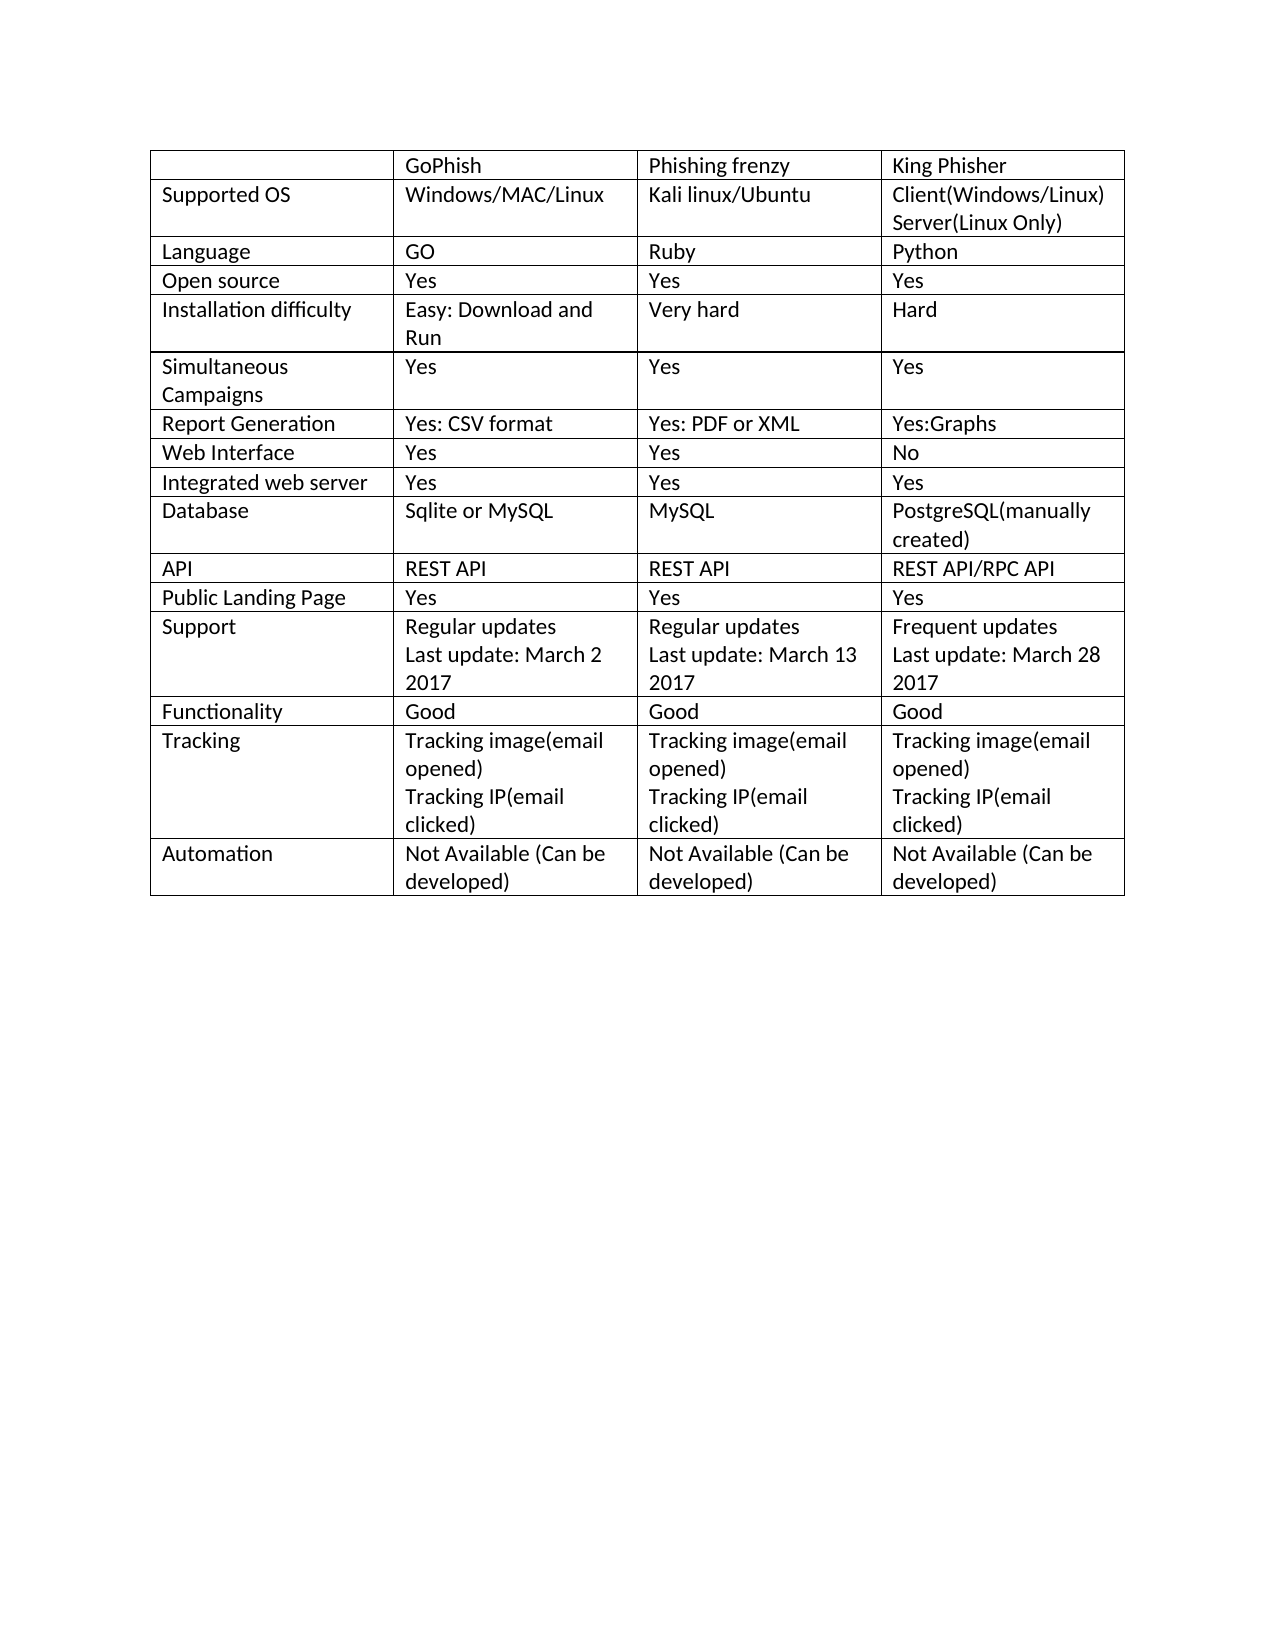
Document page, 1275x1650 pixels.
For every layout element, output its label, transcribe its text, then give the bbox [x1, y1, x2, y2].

table_cell Yes [394, 266, 637, 294]
table_cell Regular updates Last update: March 2 2017 [394, 612, 637, 696]
table_cell MySQL [638, 497, 881, 553]
table_cell Yes [638, 439, 881, 467]
table_header [151, 151, 393, 179]
table_cell Report Generation [151, 410, 393, 437]
table_cell Yes [394, 468, 637, 496]
table_cell Not Available (Can be developed) [394, 839, 637, 895]
table_cell REST API [638, 554, 881, 582]
table_cell Yes [882, 583, 1124, 611]
table_header GoPhish [394, 151, 637, 179]
table_cell Good [882, 697, 1124, 725]
table_cell Not Available (Can be developed) [882, 839, 1124, 895]
table_cell Regular updates Last update: March 13 2017 [638, 612, 881, 696]
table_cell Tracking image(email opened) Tracking IP(email clicked) [882, 726, 1124, 838]
table_cell Very hard [638, 295, 881, 351]
table_cell Yes [638, 353, 881, 408]
table_cell Yes: CSV format [394, 410, 637, 437]
table_cell PostgreSQL(manually created) [882, 497, 1124, 553]
table_cell Python [882, 237, 1124, 265]
table_cell Yes: PDF or XML [638, 410, 881, 437]
table_cell Yes [394, 583, 637, 611]
table_cell API [151, 554, 393, 582]
table_cell Tracking image(email opened) Tracking IP(email clicked) [394, 726, 637, 838]
table_cell Yes [394, 439, 637, 467]
table_cell Kali linux/Ubuntu [638, 180, 881, 236]
table_header Phishing frenzy [638, 151, 881, 179]
table_cell Yes [882, 266, 1124, 294]
table_cell Yes [638, 583, 881, 611]
table_cell Support [151, 612, 393, 696]
table_cell Yes:Graphs [882, 410, 1124, 437]
table_cell Simultaneous Campaigns [151, 353, 393, 408]
table_cell Yes [882, 468, 1124, 496]
table_cell Web Interface [151, 439, 393, 467]
table_cell Yes [882, 353, 1124, 408]
table_cell Client(Windows/Linux) Server(Linux Only) [882, 180, 1124, 236]
table_cell Functionality [151, 697, 393, 725]
table_cell Good [394, 697, 637, 725]
table_cell No [882, 439, 1124, 467]
table_cell GO [394, 237, 637, 265]
table_cell Easy: Download and Run [394, 295, 637, 351]
table_cell Automation [151, 839, 393, 895]
table_cell Not Available (Can be developed) [638, 839, 881, 895]
table_cell Yes [638, 468, 881, 496]
table_cell Open source [151, 266, 393, 294]
table_cell Public Landing Page [151, 583, 393, 611]
table_cell REST API [394, 554, 637, 582]
table_cell Yes [394, 353, 637, 408]
table_cell Windows/MAC/Linux [394, 180, 637, 236]
table_cell Ruby [638, 237, 881, 265]
table_cell Tracking image(email opened) Tracking IP(email clicked) [638, 726, 881, 838]
table_cell Sqlite or MySQL [394, 497, 637, 553]
table_cell Integrated web server [151, 468, 393, 496]
table_header King Phisher [882, 151, 1124, 179]
table_cell Yes [638, 266, 881, 294]
table_cell Installation difficulty [151, 295, 393, 351]
table_cell Database [151, 497, 393, 553]
table_cell Good [638, 697, 881, 725]
table_cell Tracking [151, 726, 393, 838]
table_cell Hard [882, 295, 1124, 351]
table_cell REST API/RPC API [882, 554, 1124, 582]
table_cell Supported OS [151, 180, 393, 236]
table_cell Frequent updates Last update: March 28 2017 [882, 612, 1124, 696]
table_cell Language [151, 237, 393, 265]
